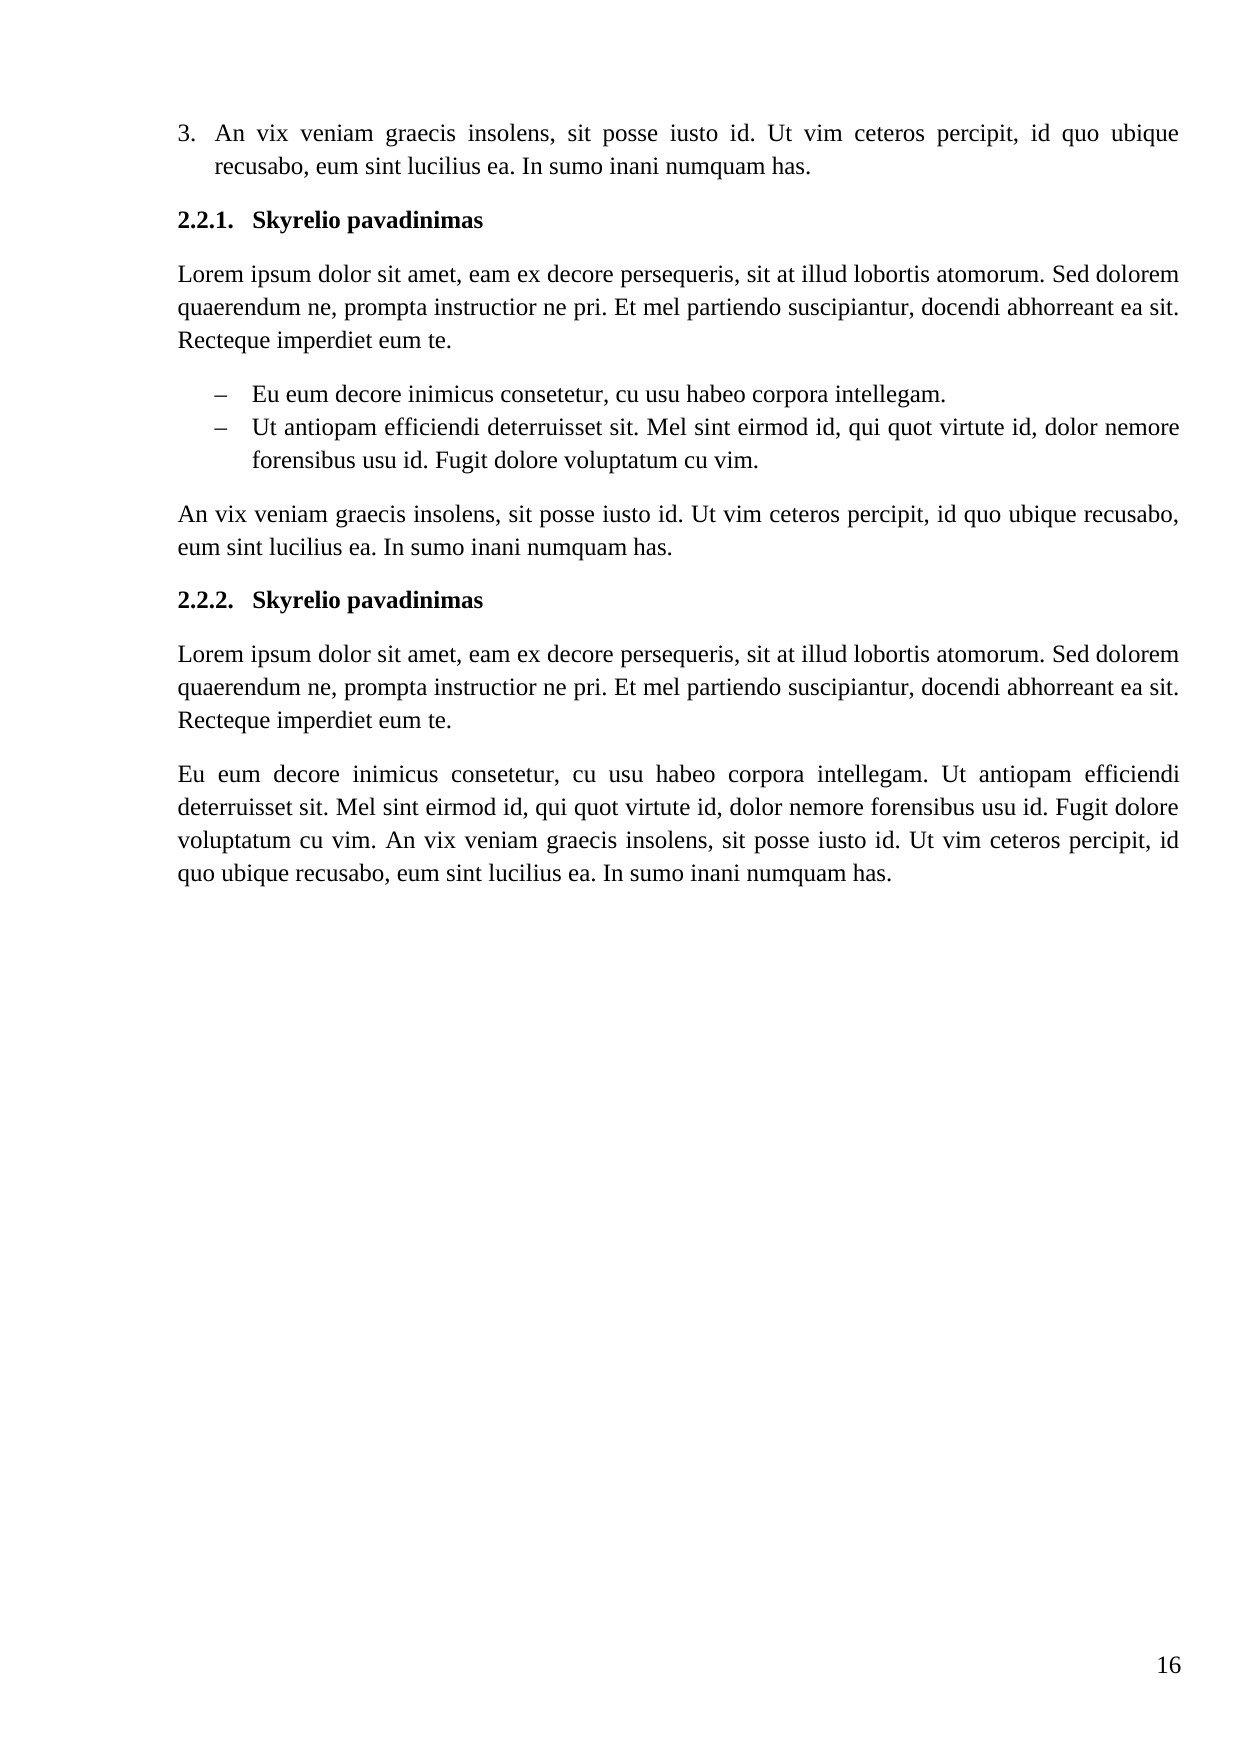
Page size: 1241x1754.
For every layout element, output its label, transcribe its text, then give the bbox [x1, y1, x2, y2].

list Ut antiopam efficiendi deterruisset sit. Mel sint eirmod id, qui quot virtute id, dolor nemore forensibus usu id. Fugit dolore voluptatum cu vim. [214, 412, 1181, 473]
subtitle Skyrelio pavadinimas [177, 205, 1181, 234]
list An vix veniam graecis insolens, sit posse iusto id. Ut vim ceteros percipit, id quo ubique recusabo, eum sint lucilius ea. In sumo inani numquam has. [177, 118, 1181, 180]
subtitle Skyrelio pavadinimas [177, 586, 1181, 614]
list Eu eum decore inimicus consetetur, cu usu habeo corpora intellegam. [214, 379, 1181, 407]
text An vix veniam graecis insolens, sit posse iusto id. Ut vim ceteros percipit, id quo ubique recusabo, eum sint lucilius ea. In sumo inani numquam has. [177, 499, 1181, 560]
text Lorem ipsum dolor sit amet, eam ex decore persequeris, sit at illud lobortis atomorum. Sed dolorem quaerendum ne, prompta instructior ne pri. Et mel partiendo suscipiantur, docendi abhorreant ea sit. Recteque imperdiet eum te. [177, 639, 1181, 734]
text Lorem ipsum dolor sit amet, eam ex decore persequeris, sit at illud lobortis atomorum. Sed dolorem quaerendum ne, prompta instructior ne pri. Et mel partiendo suscipiantur, docendi abhorreant ea sit. Recteque imperdiet eum te. [177, 259, 1181, 354]
text Eu eum decore inimicus consetetur, cu usu habeo corpora intellegam. Ut antiopam efficiendi deterruisset sit. Mel sint eirmod id, qui quot virtute id, dolor nemore forensibus usu id. Fugit dolore voluptatum cu vim. An vix veniam graecis insolens, sit posse iusto id. Ut vim ceteros percipit, id quo ubique recusabo, eum sint lucilius ea. In sumo inani numquam has. [177, 759, 1181, 887]
